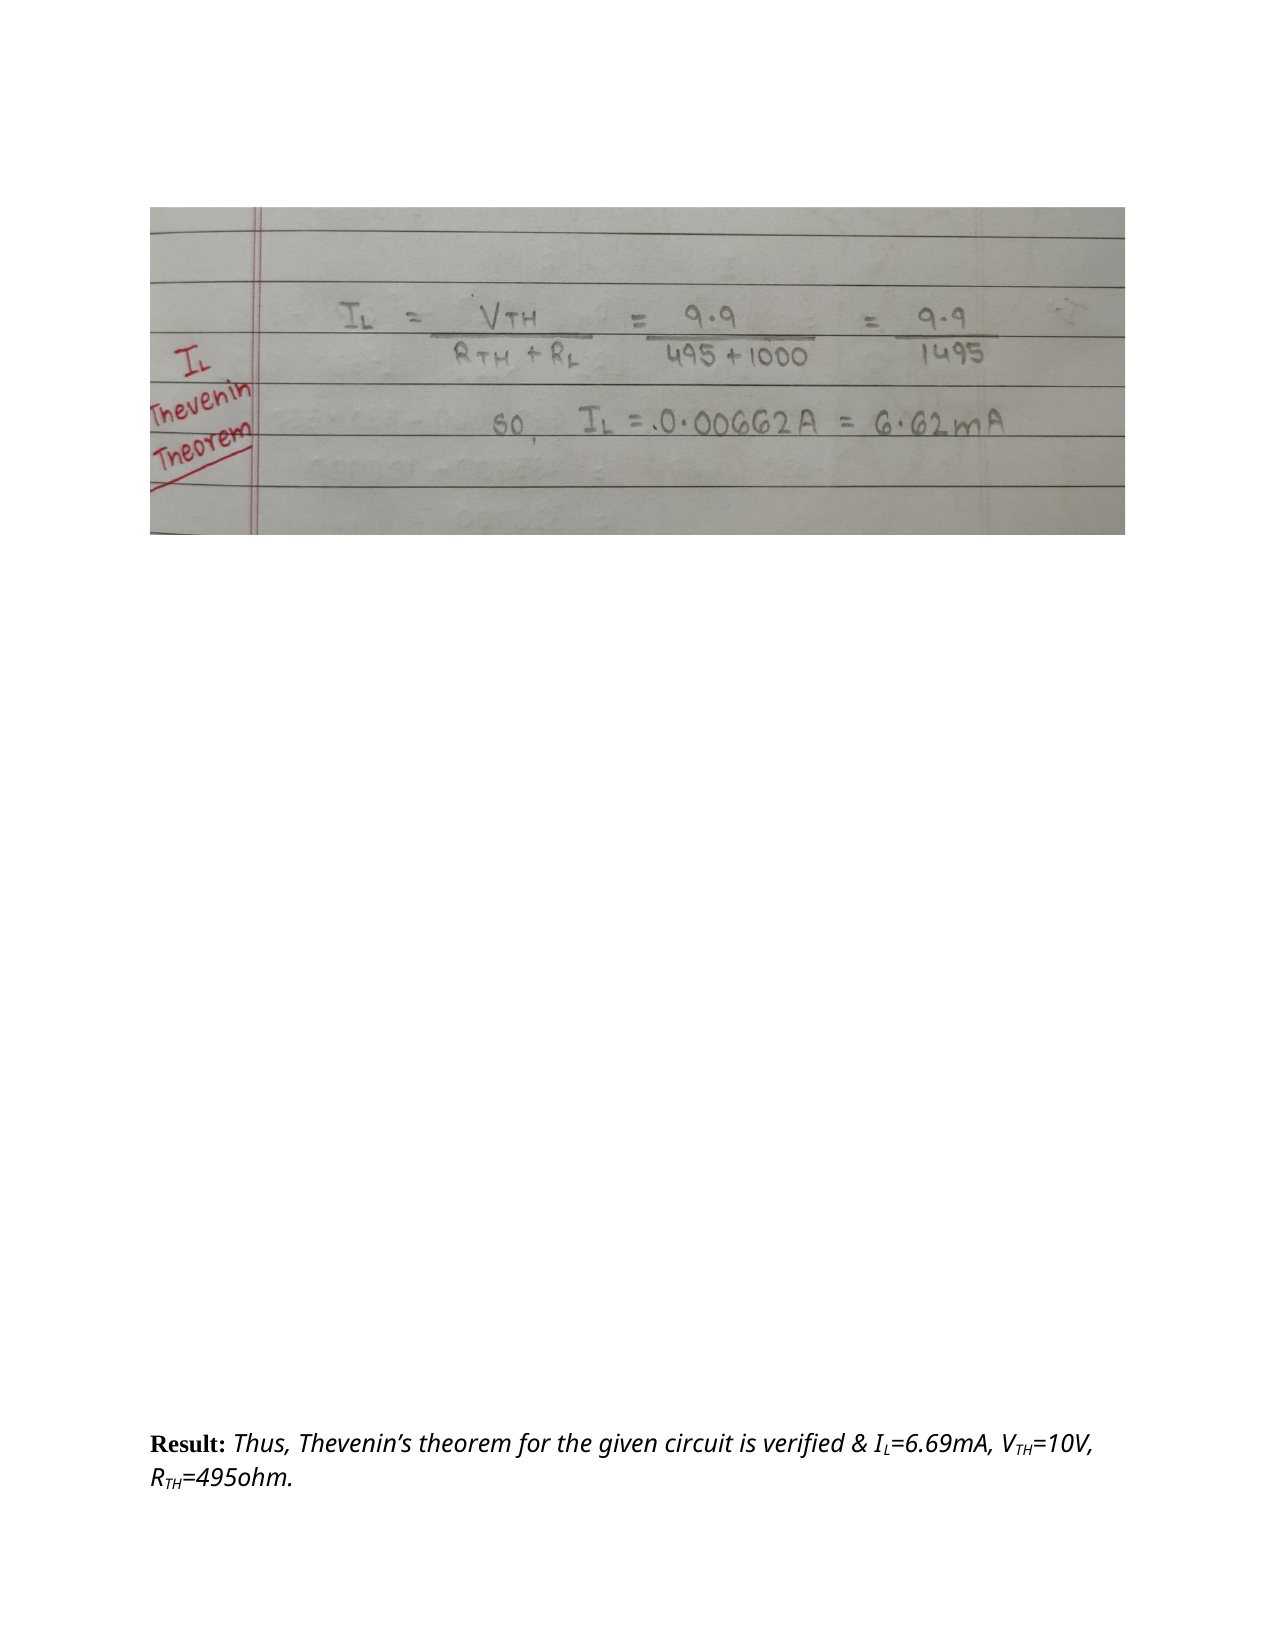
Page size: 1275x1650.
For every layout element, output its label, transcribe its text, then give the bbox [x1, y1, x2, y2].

picture [150, 207, 1125, 535]
text Result: Thus, Thevenin’s theorem for the given circuit is verified & IL=6.69mA, VTH=10V, RTH=495ohm. [150, 1426, 1125, 1494]
